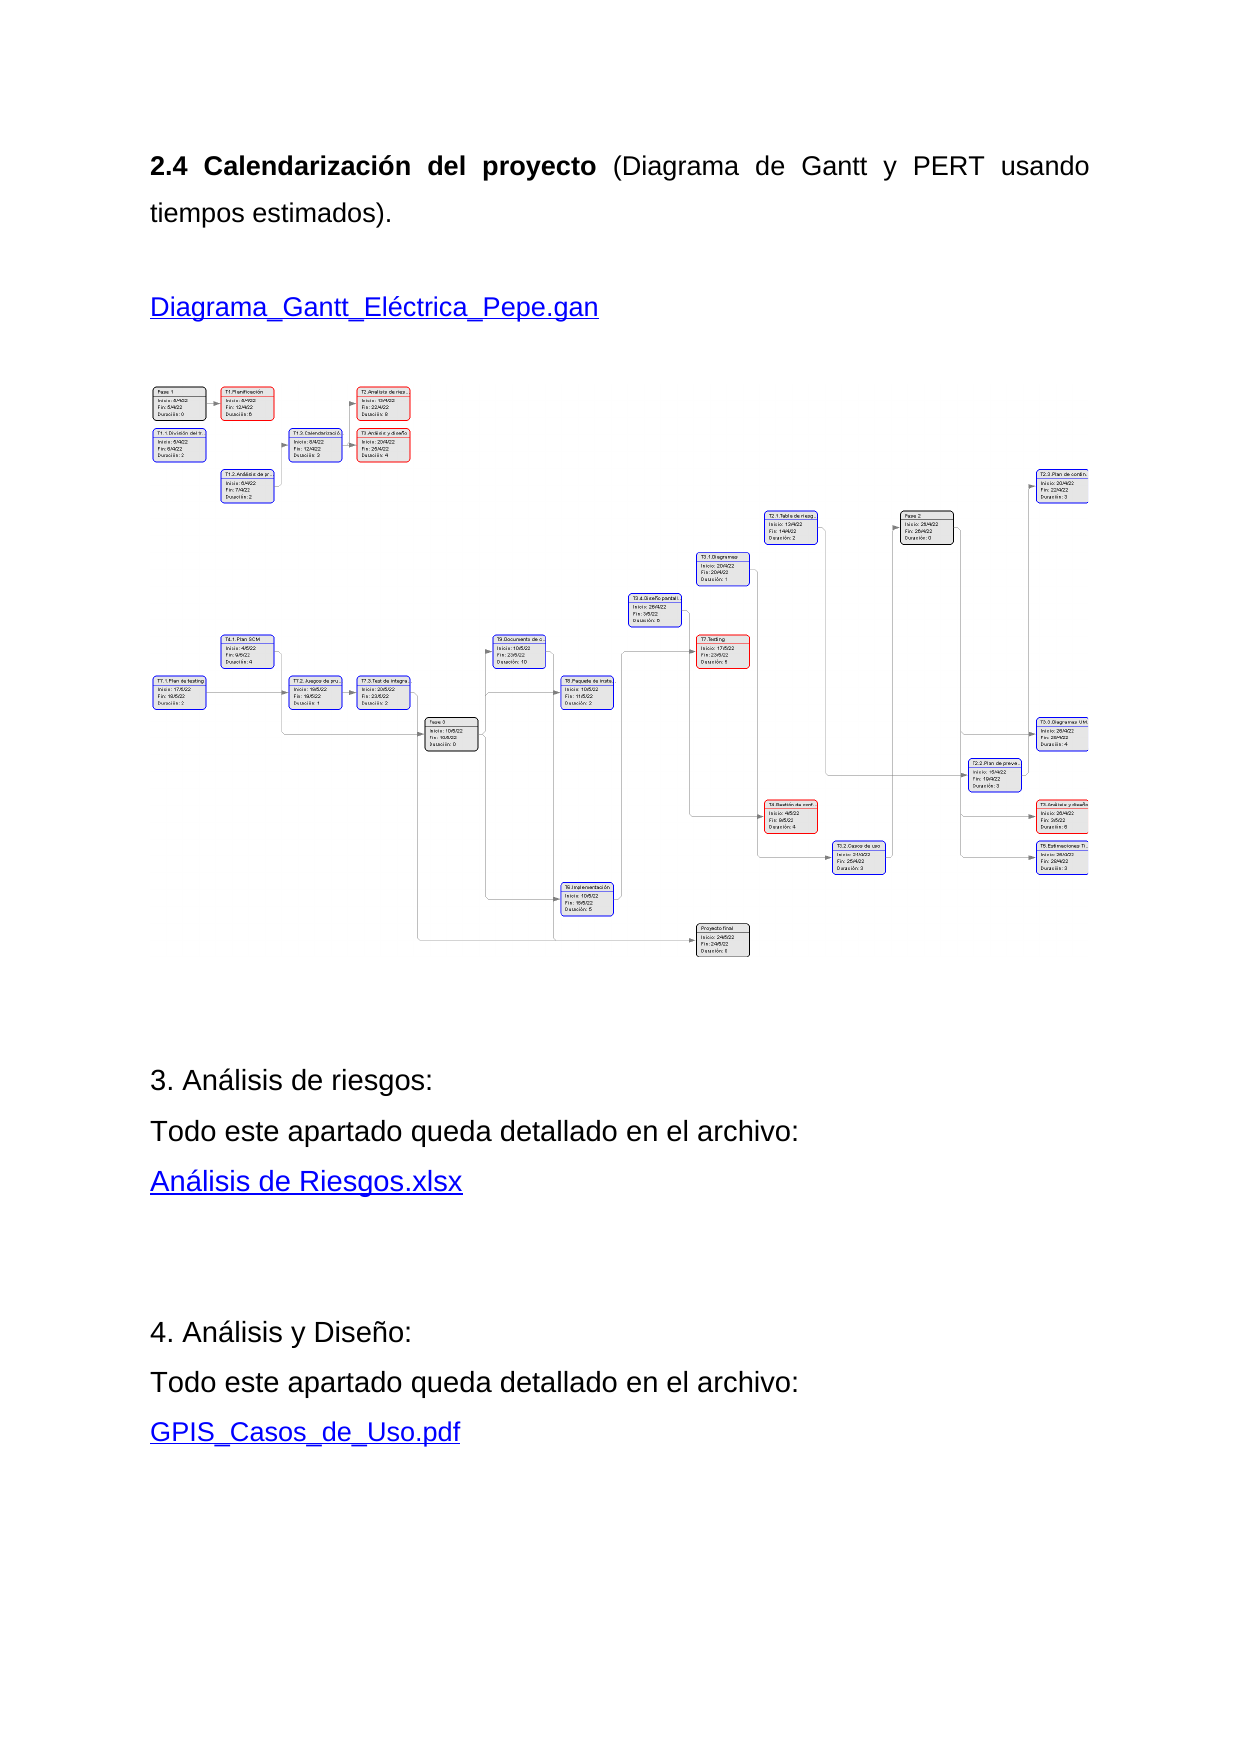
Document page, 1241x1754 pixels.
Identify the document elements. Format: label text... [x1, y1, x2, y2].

text GPIS_Casos_de_Uso.pdf [150, 1416, 1090, 1447]
text 2.4 Calendarización del proyecto (Diagrama de Gantt y PERT usando tiempos estimados). [150, 150, 1090, 228]
text 3. Análisis de riesgos: [150, 1063, 1090, 1097]
text Diagrama_Gantt_Eléctrica_Pepe.gan [150, 291, 1090, 322]
text 4. Análisis y Diseño: [150, 1315, 1090, 1348]
text Análisis de Riesgos.xlsx [150, 1164, 1090, 1197]
picture [150, 384, 1089, 957]
text Todo este apartado queda detallado en el archivo: [150, 1365, 1090, 1399]
text Todo este apartado queda detallado en el archivo: [150, 1114, 1090, 1147]
